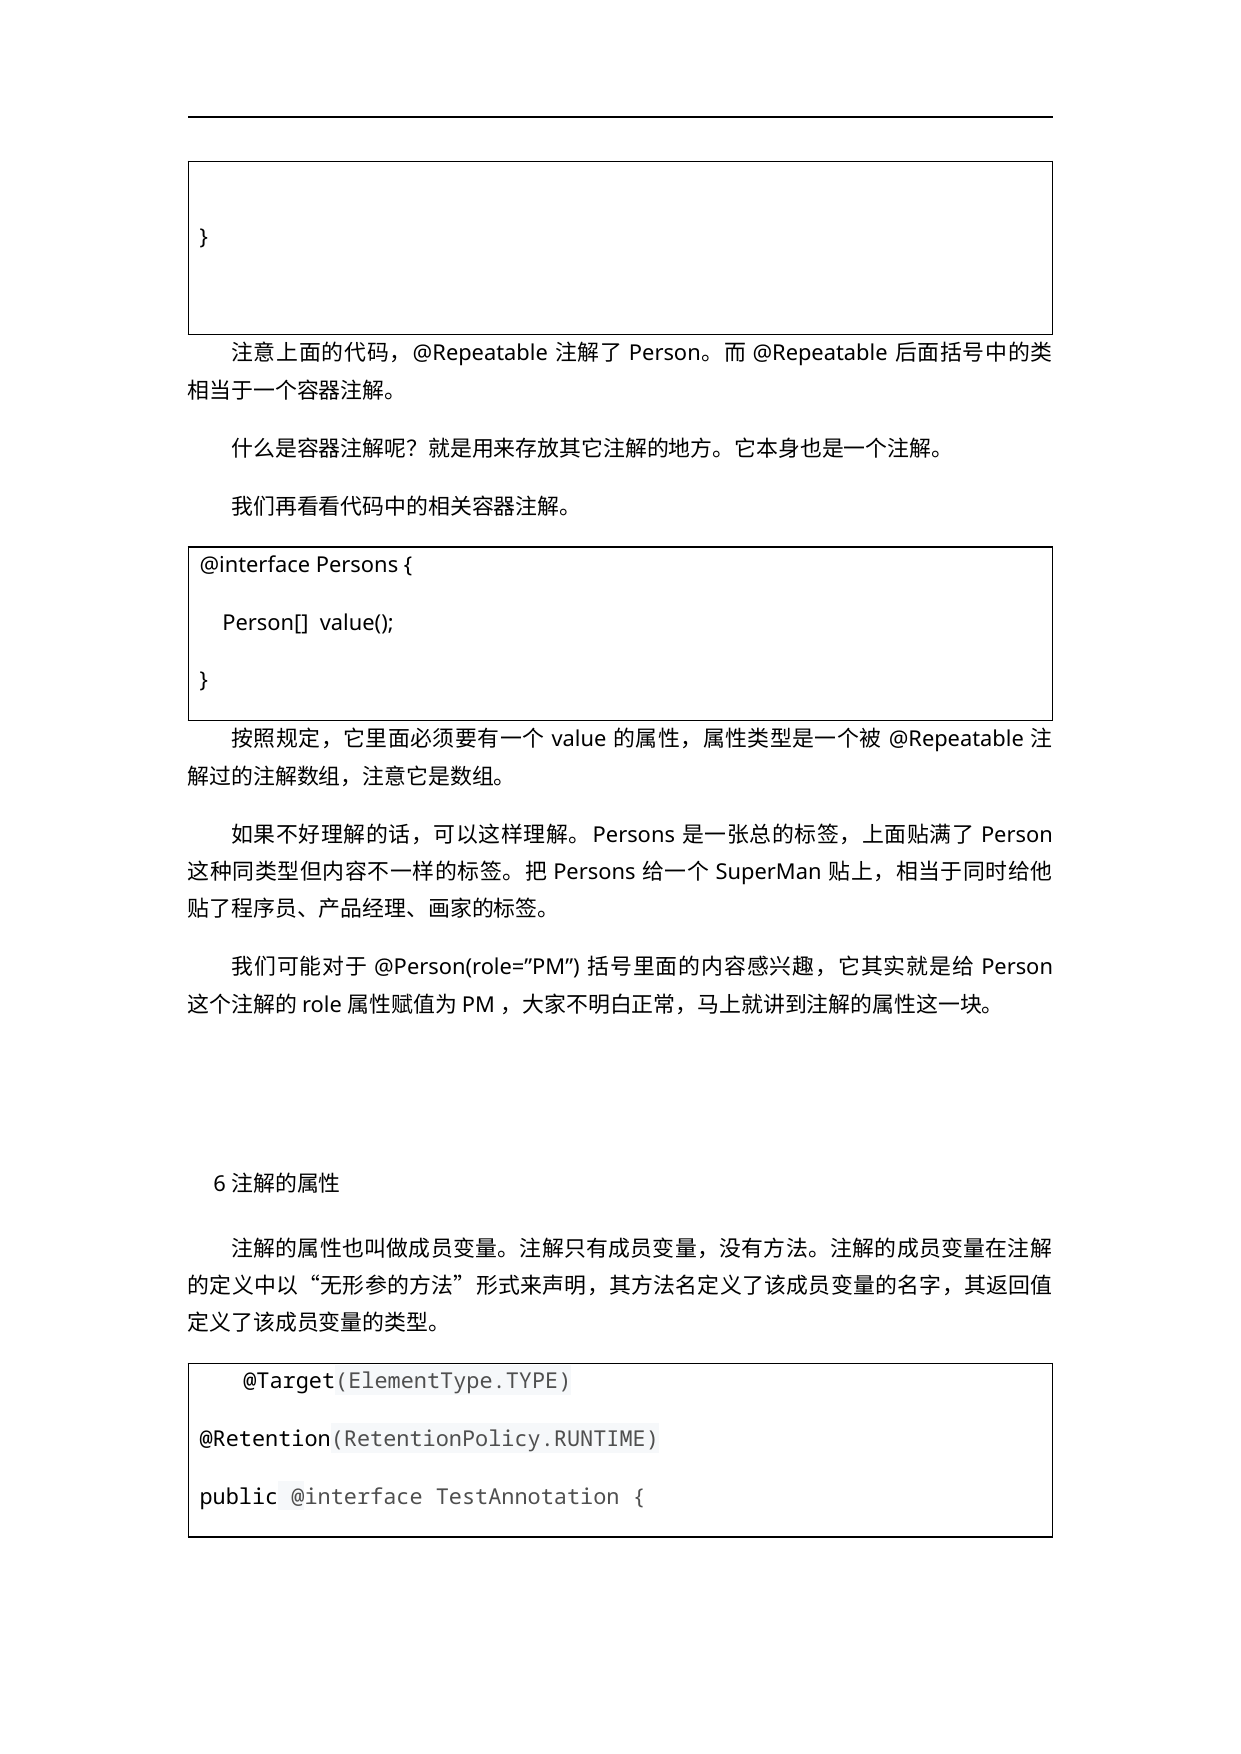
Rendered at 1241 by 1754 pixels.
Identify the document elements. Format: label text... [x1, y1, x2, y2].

text 什么是容器注解呢？就是用来存放其它注解的地方。它本身也是一个注解。 [187, 430, 1053, 463]
text 注解的属性也叫做成员变量。注解只有成员变量，没有方法。注解的成员变量在注解的定义中以“无形参的方法”形式来声明，其方法名定义了该成员变量的名字，其返回值定义了该成员变量的类型。 [187, 1230, 1053, 1337]
text 如果不好理解的话，可以这样理解。Persons 是一张总的标签，上面贴满了 Person 这种同类型但内容不一样的标签。把 Persons 给一个 SuperMan 贴上，相当于同时给他贴了程序员、产品经理、画家的标签。 [187, 816, 1053, 923]
text 我们可能对于 @Person(role=”PM”) 括号里面的内容感兴趣，它其实就是给 Person 这个注解的 role 属性赋值为 PM ，大家不明白正常，马上就讲到注解的属性这一块。 [187, 949, 1053, 1019]
text 我们再看看代码中的相关容器注解。 [187, 488, 1053, 521]
subtitle 注解的属性 [187, 1166, 1053, 1198]
text 注意上面的代码，@Repeatable 注解了 Person。而 @Repeatable 后面括号中的类相当于一个容器注解。 [187, 335, 1053, 405]
table_header @interface Persons { Person[] value(); } [189, 548, 1052, 720]
text 按照规定，它里面必须要有一个 value 的属性，属性类型是一个被 @Repeatable 注解过的注解数组，注意它是数组。 [187, 721, 1053, 791]
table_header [189, 162, 1052, 334]
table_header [189, 1364, 1052, 1536]
